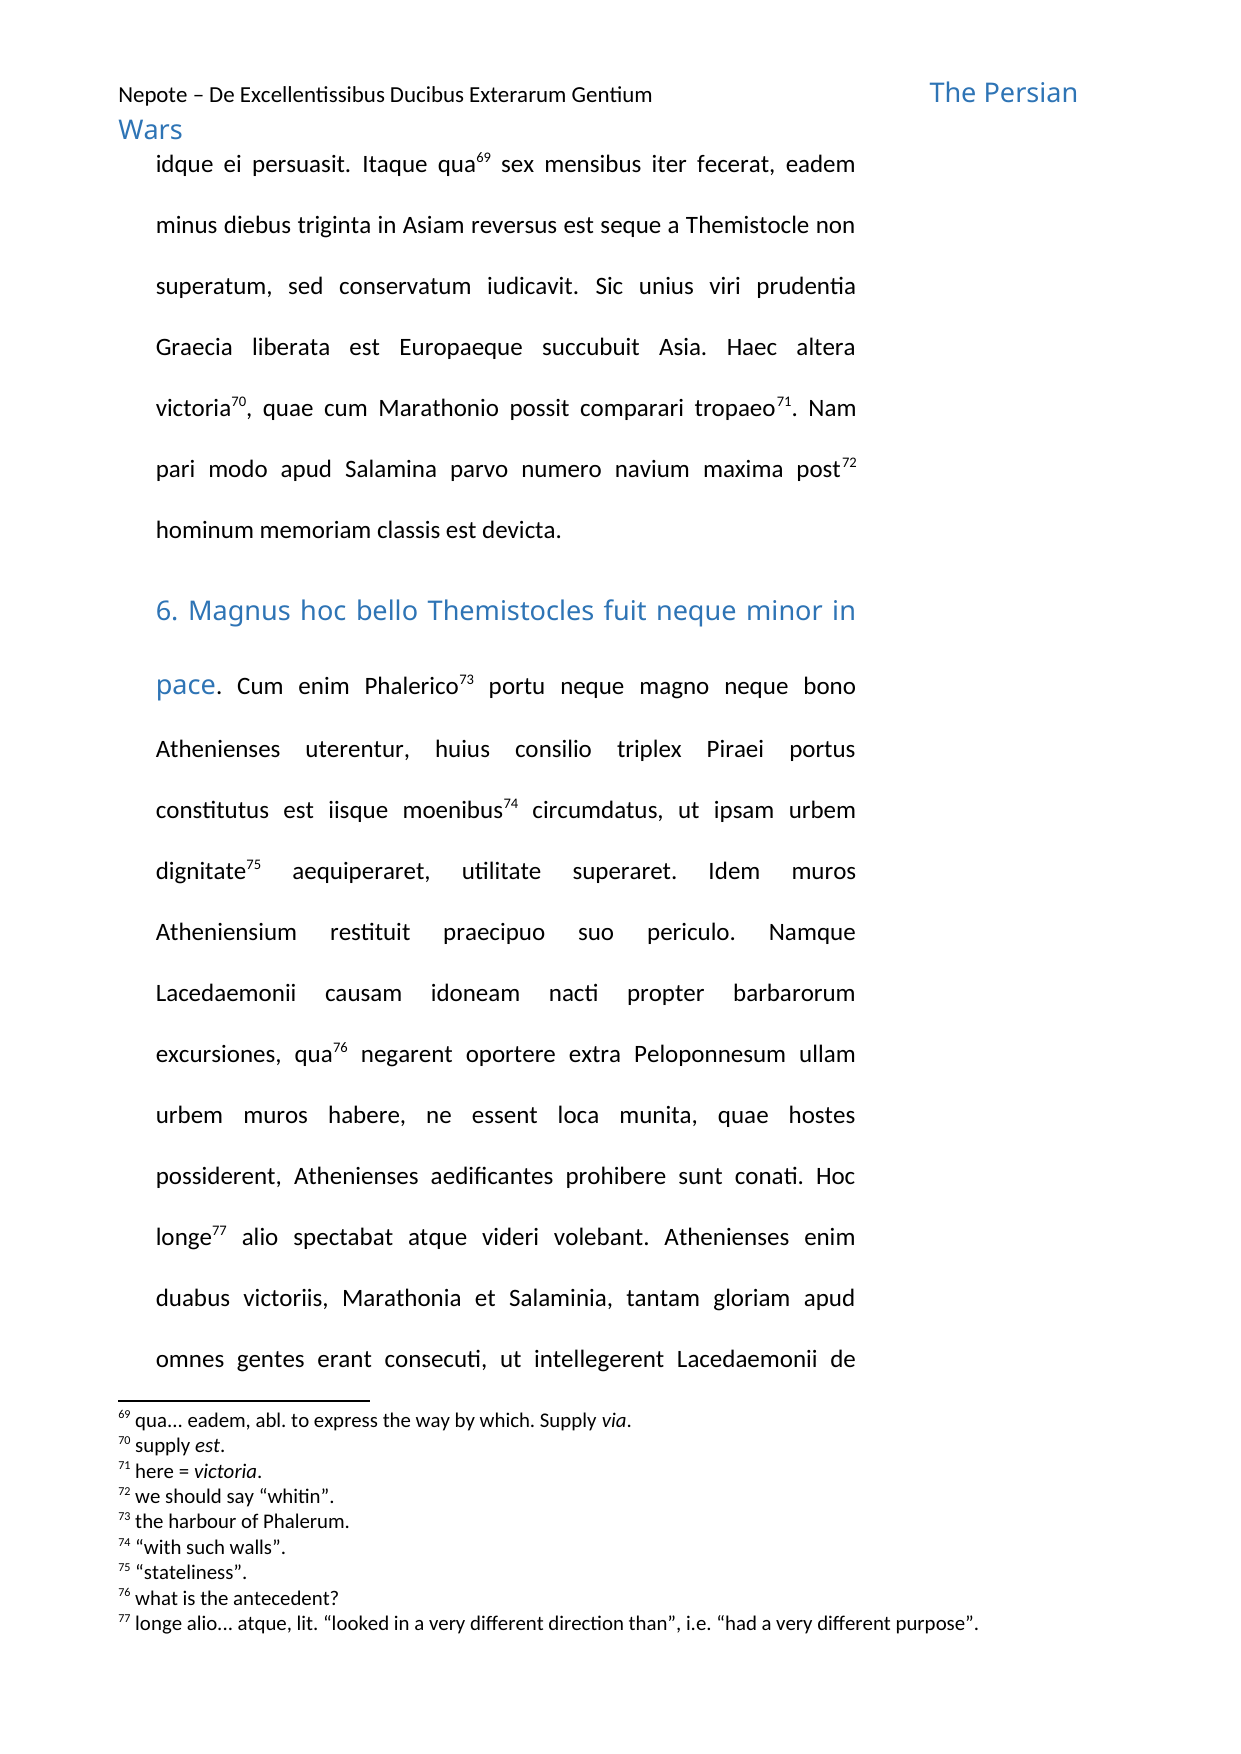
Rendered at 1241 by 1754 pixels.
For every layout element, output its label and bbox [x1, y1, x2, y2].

text [156, 148, 856, 544]
text [156, 592, 856, 1374]
